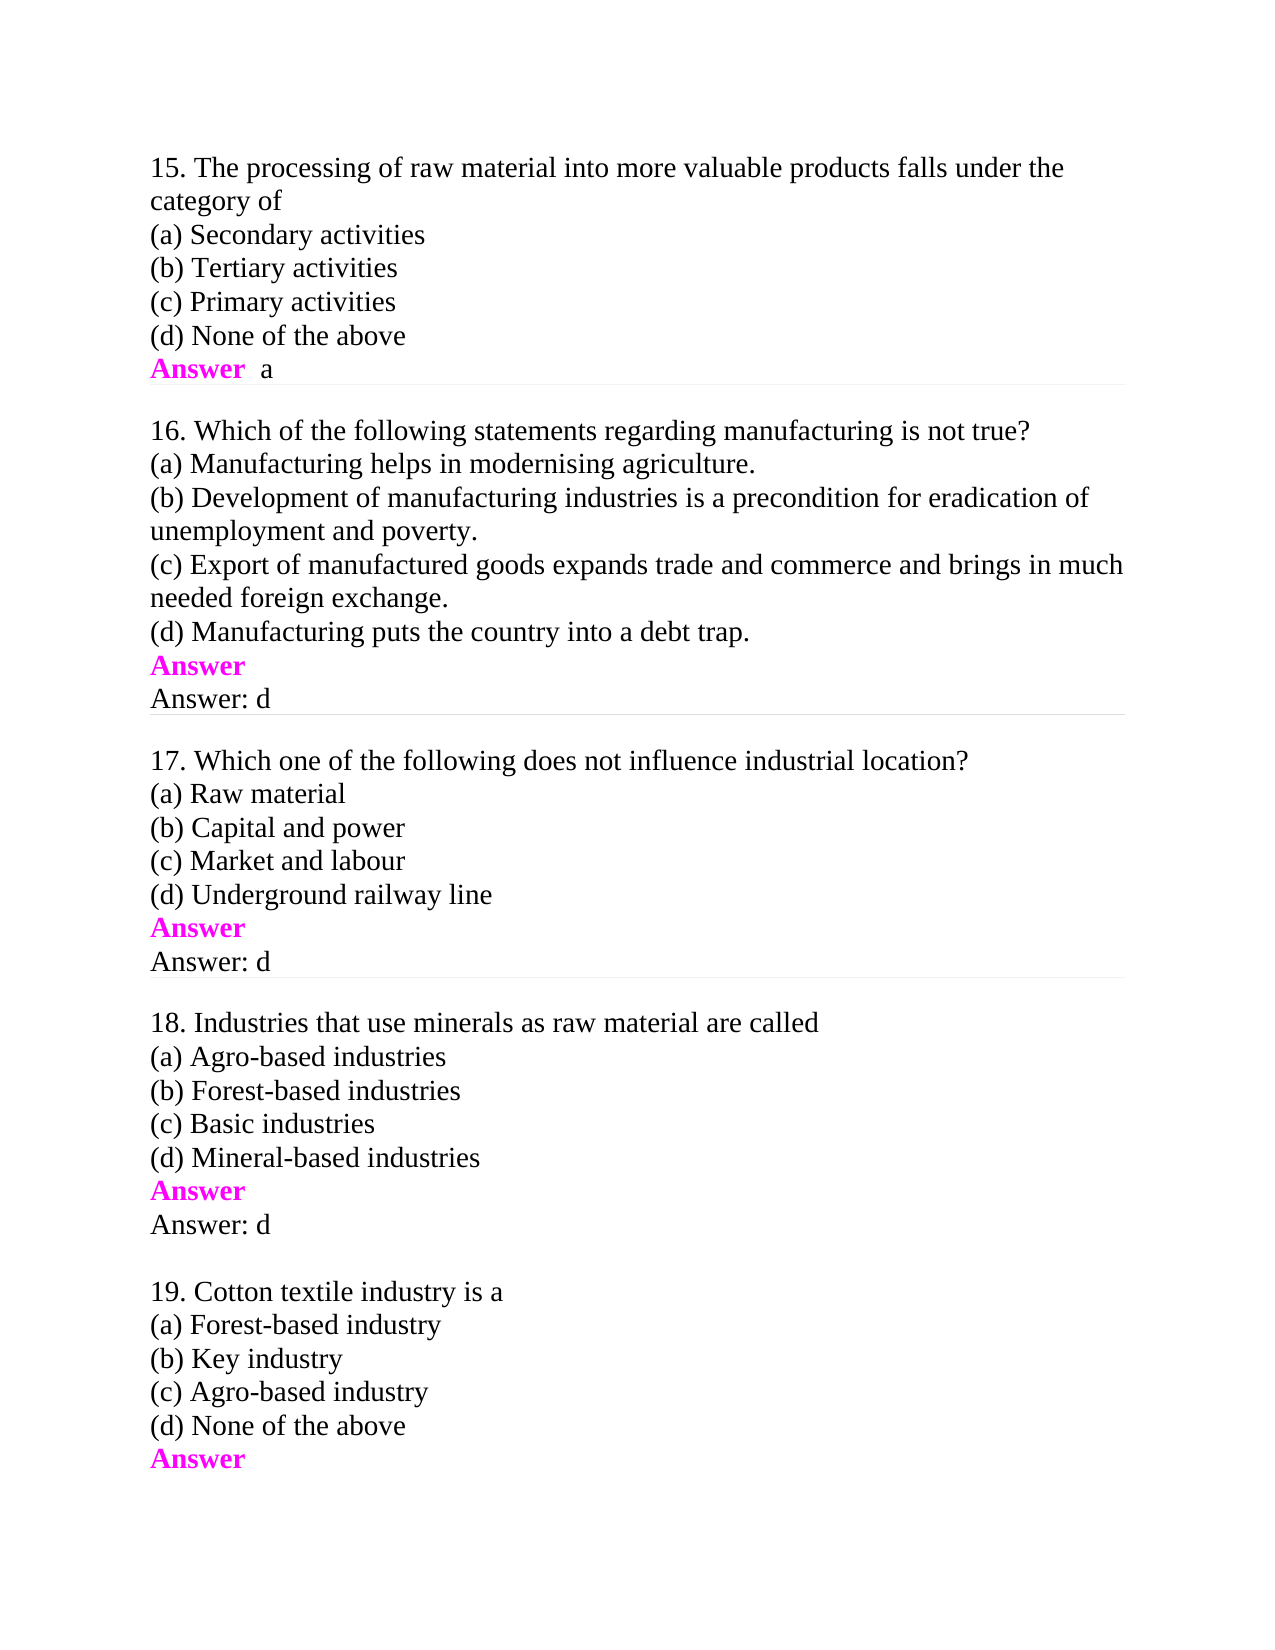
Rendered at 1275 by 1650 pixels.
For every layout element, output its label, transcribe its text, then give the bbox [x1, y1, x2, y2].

text 16. Which of the following statements regarding manufacturing is not true? (a) Manufacturing helps in modernising agriculture. (b) Development of manufacturing industries is a precondition for eradication of unemployment and poverty. (c) Export of manufactured goods expands trade and commerce and brings in much needed foreign exchange. (d) Manufacturing puts the country into a debt trap. [150, 413, 1125, 648]
text Answer [150, 1442, 1125, 1475]
text Answer a [150, 351, 1125, 384]
text Answer [150, 648, 1125, 681]
text Answer: d [150, 944, 1125, 977]
text Answer [150, 1173, 1125, 1207]
text 17. Which one of the following does not influence industrial location? (a) Raw material (b) Capital and power (c) Market and labour (d) Underground railway line [150, 743, 1125, 910]
text 18. Industries that use minerals as raw material are called (a) Agro-based industries (b) Forest-based industries (c) Basic industries (d) Mineral-based industries [150, 1006, 1125, 1173]
text Answer: d [150, 681, 1125, 714]
text 15. The processing of raw material into more valuable products falls under the category of (a) Secondary activities (b) Tertiary activities (c) Primary activities (d) None of the above [150, 150, 1125, 351]
text Answer: d [150, 1207, 1125, 1240]
text Answer [150, 910, 1125, 944]
text 19. Cotton textile industry is a (a) Forest-based industry (b) Key industry (c) Agro-based industry (d) None of the above [150, 1274, 1125, 1442]
